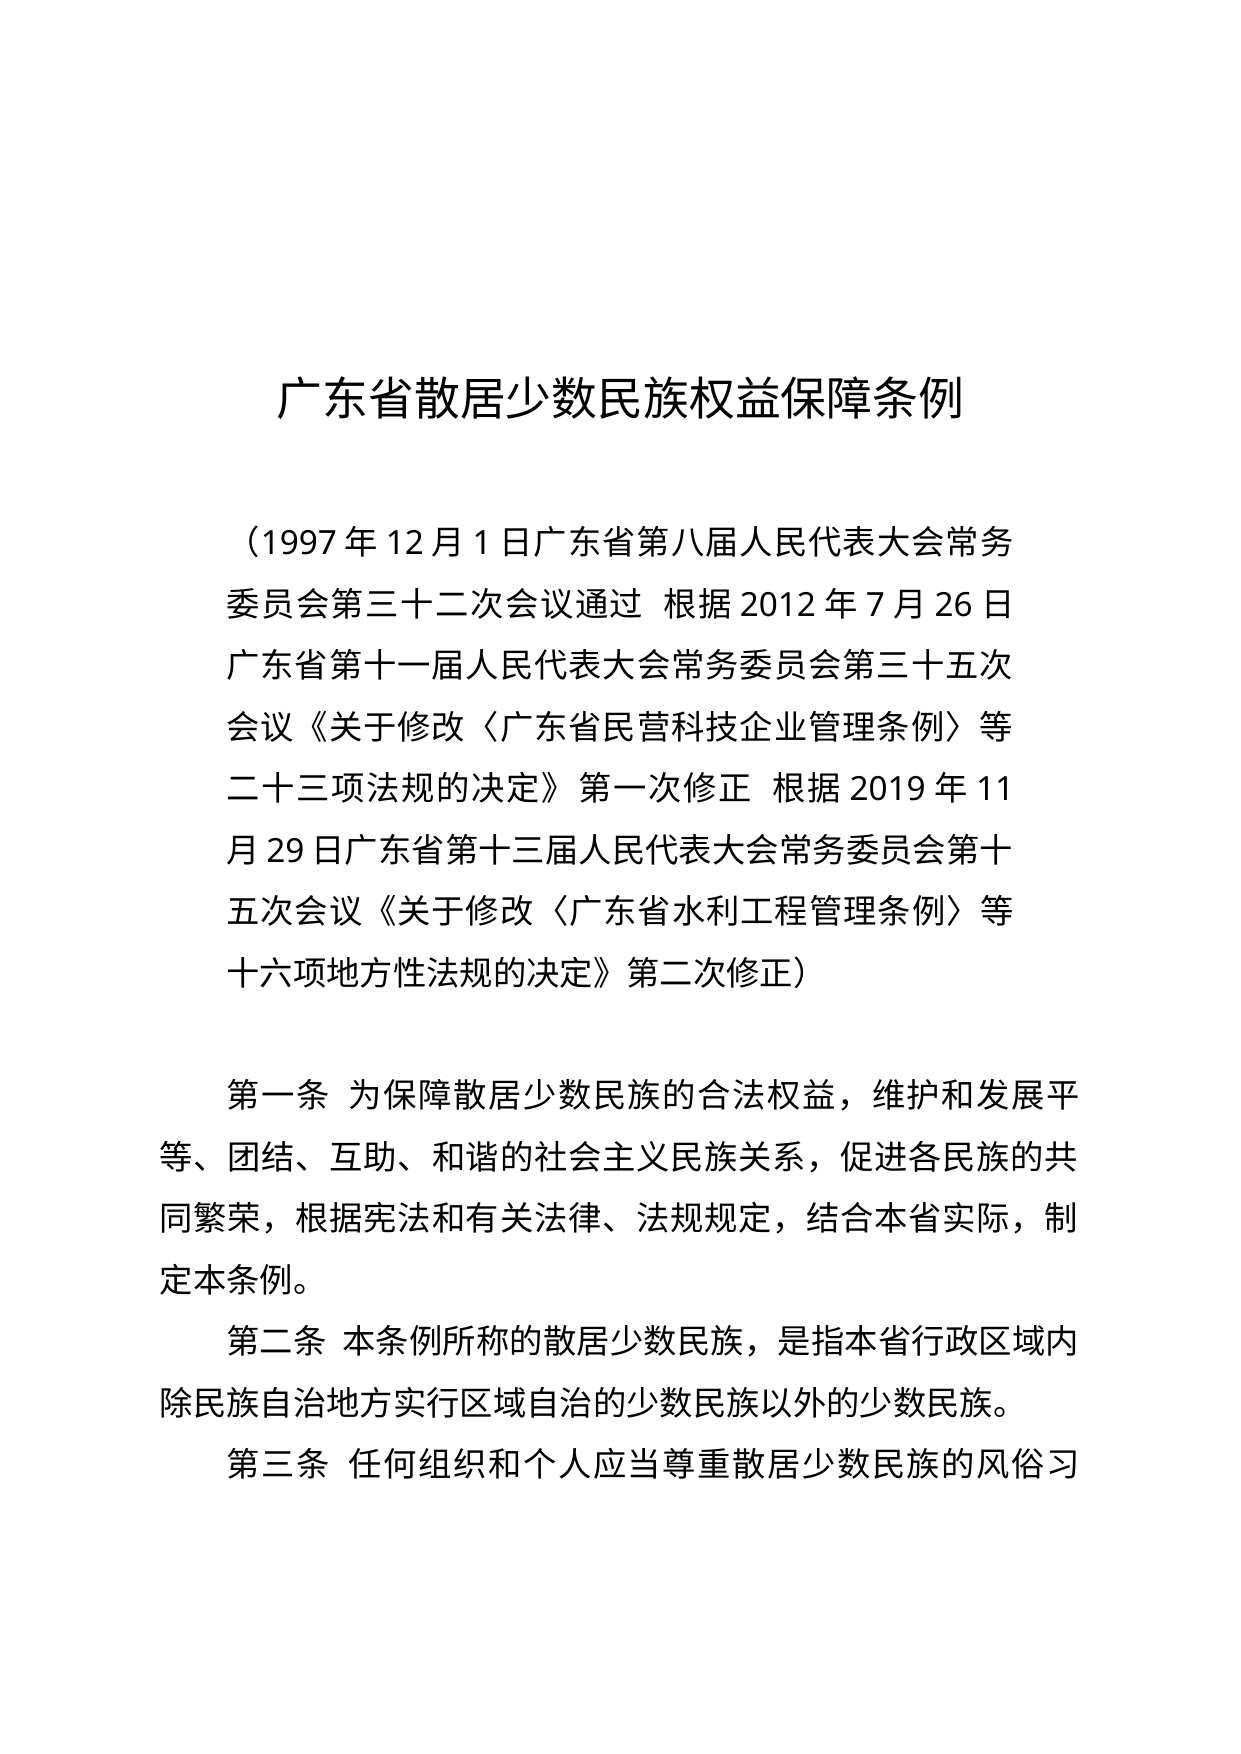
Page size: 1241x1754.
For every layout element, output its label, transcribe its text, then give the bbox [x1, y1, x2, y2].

text 第二条 本条例所称的散居少数民族，是指本省行政区域内除民族自治地方实行区域自治的少数民族以外的少数民族。 [159, 1304, 1081, 1427]
text （1997年12月1日广东省第八届人民代表大会常务委员会第三十二次会议通过 根据2012年7月26日广东省第十一届人民代表大会常务委员会第三十五次会议《关于修改〈广东省民营科技企业管理条例〉等二十三项法规的决定》第一次修正 根据2019年11月29日广东省第十三届人民代表大会常务委员会第十五次会议《关于修改〈广东省水利工程管理条例〉等十六项地方性法规的决定》第二次修正） [226, 506, 1014, 997]
text 第一条 为保障散居少数民族的合法权益，维护和发展平等、团结、互助、和谐的社会主义民族关系，促进各民族的共同繁荣，根据宪法和有关法律、法规规定，结合本省实际，制定本条例。 [159, 1059, 1081, 1304]
text 广东省散居少数民族权益保障条例 [159, 347, 1081, 444]
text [159, 1427, 1081, 1489]
